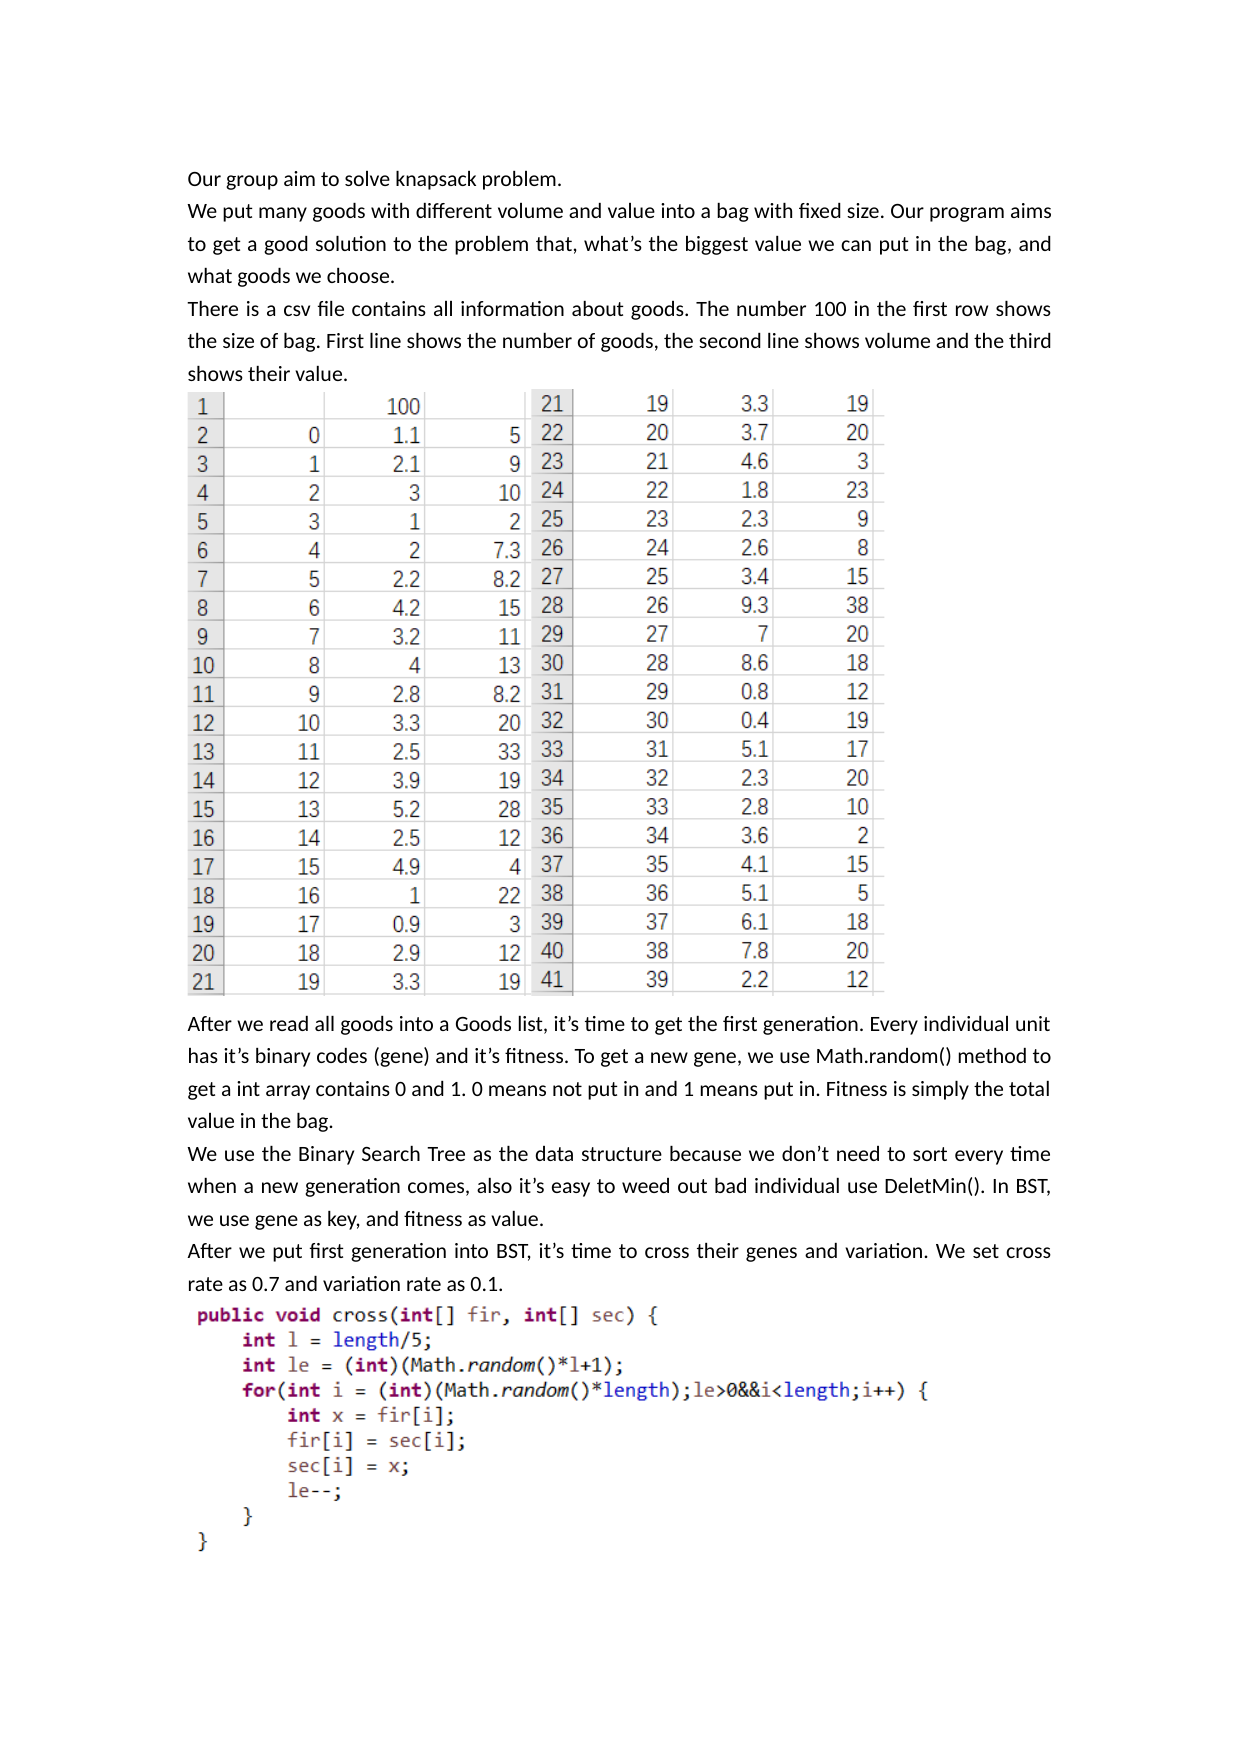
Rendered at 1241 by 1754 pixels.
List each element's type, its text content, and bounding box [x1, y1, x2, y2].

picture [187, 1299, 958, 1555]
text After we read all goods into a Goods list, it’s time to get the first generation. Every individual unit has it’s binary codes (gene) and it’s fitness. To get a new gene, we use Math.random() method to get a int array contains 0 and 1. 0 means not put in and 1 means put in. Fitness is simply the total value in the bag. [187, 1007, 1053, 1137]
text Our group aim to solve knapsack problem. [187, 162, 1053, 194]
text There is a csv file contains all information about goods. The number 100 in the first row shows the size of bag. First line shows the number of goods, the second line shows volume and the third shows their value. [187, 292, 1053, 389]
text We use the Binary Search Tree as the data structure because we don’t need to sort every time when a new generation comes, also it’s easy to weed out bad individual use DeletMin(). In BST, we use gene as key, and fitness as value. [187, 1137, 1053, 1234]
text We put many goods with different volume and value into a bag with fixed size. Our program aims to get a good solution to the problem that, what’s the biggest value we can put in the bag, and what goods we choose. [187, 194, 1053, 292]
picture [187, 389, 885, 996]
text After we put first generation into BST, it’s time to cross their genes and variation. We set cross rate as 0.7 and variation rate as 0.1. [187, 1234, 1053, 1299]
